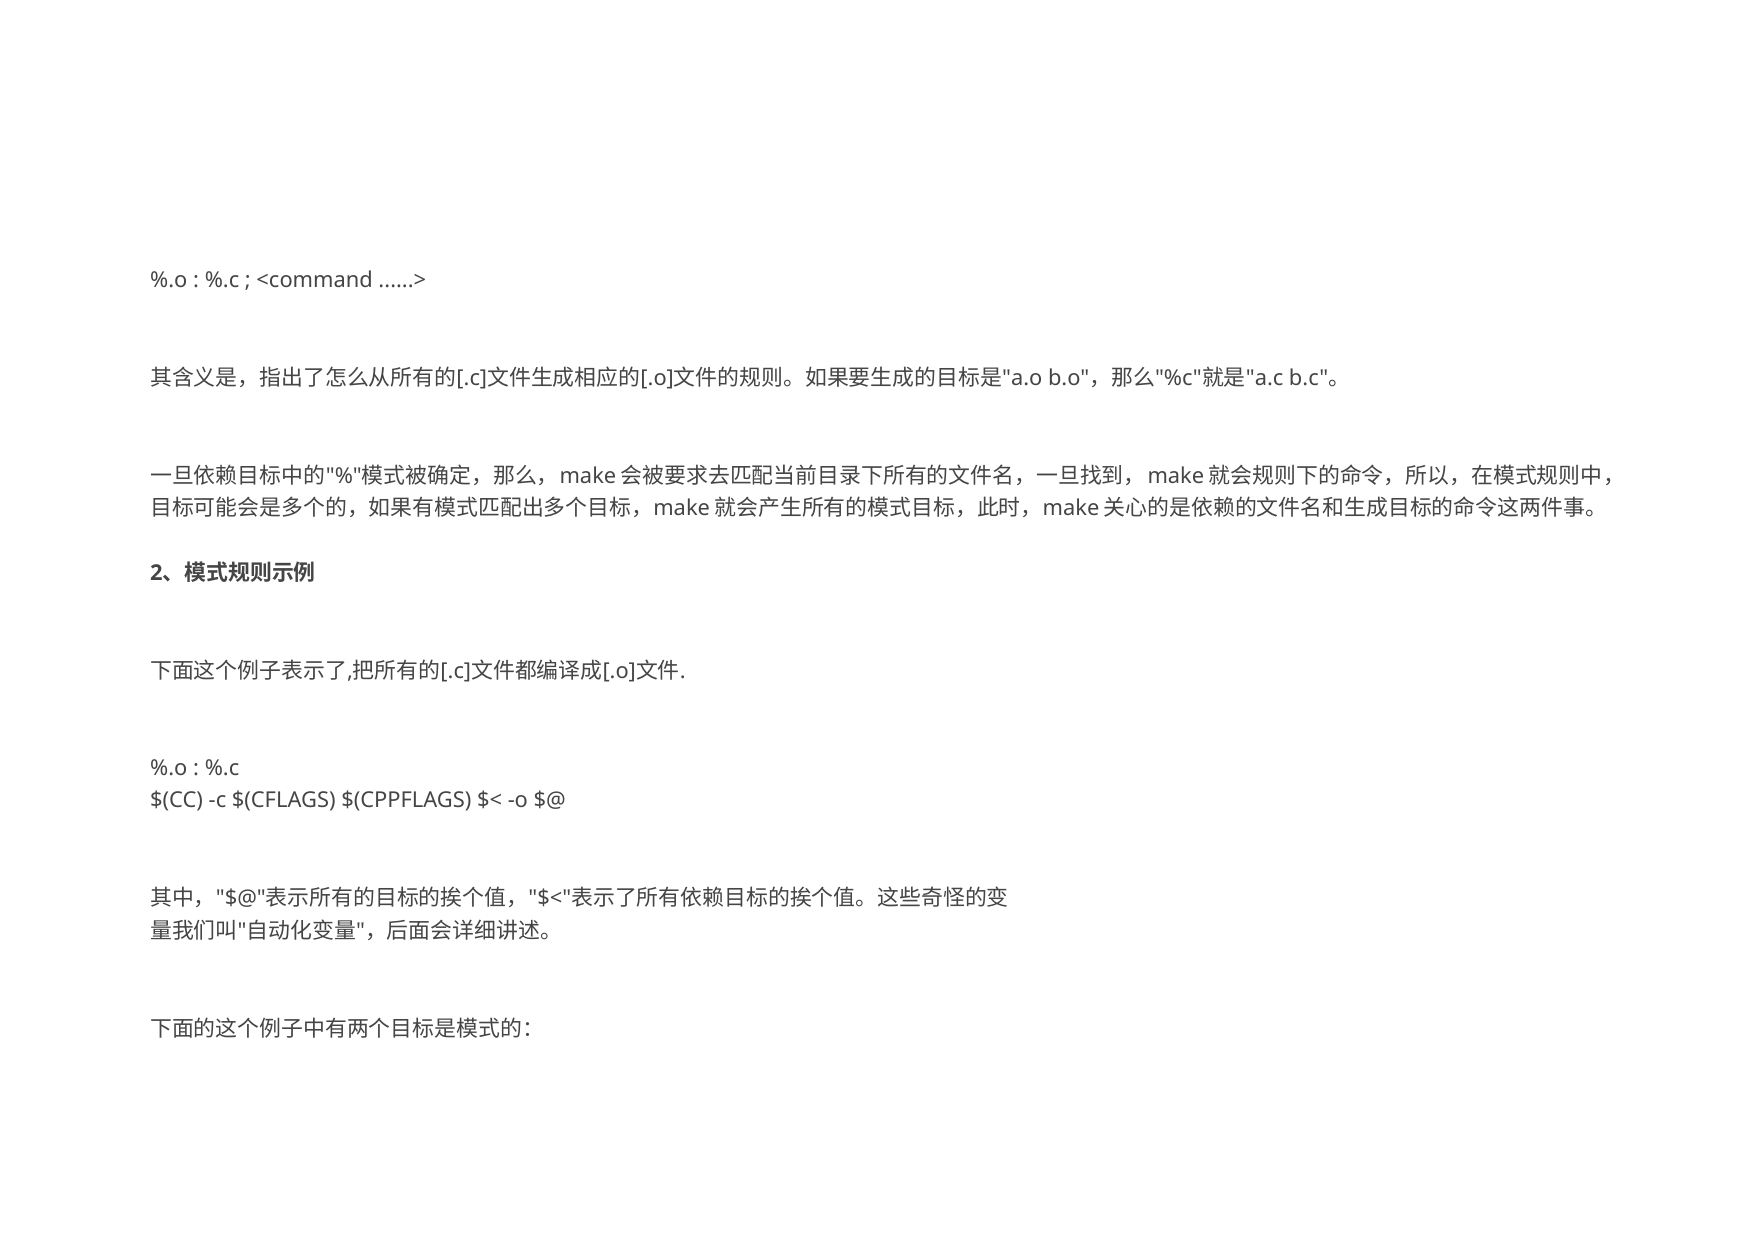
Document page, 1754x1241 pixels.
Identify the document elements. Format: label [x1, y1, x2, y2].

text [150, 198, 1604, 490]
text [150, 489, 1604, 1043]
